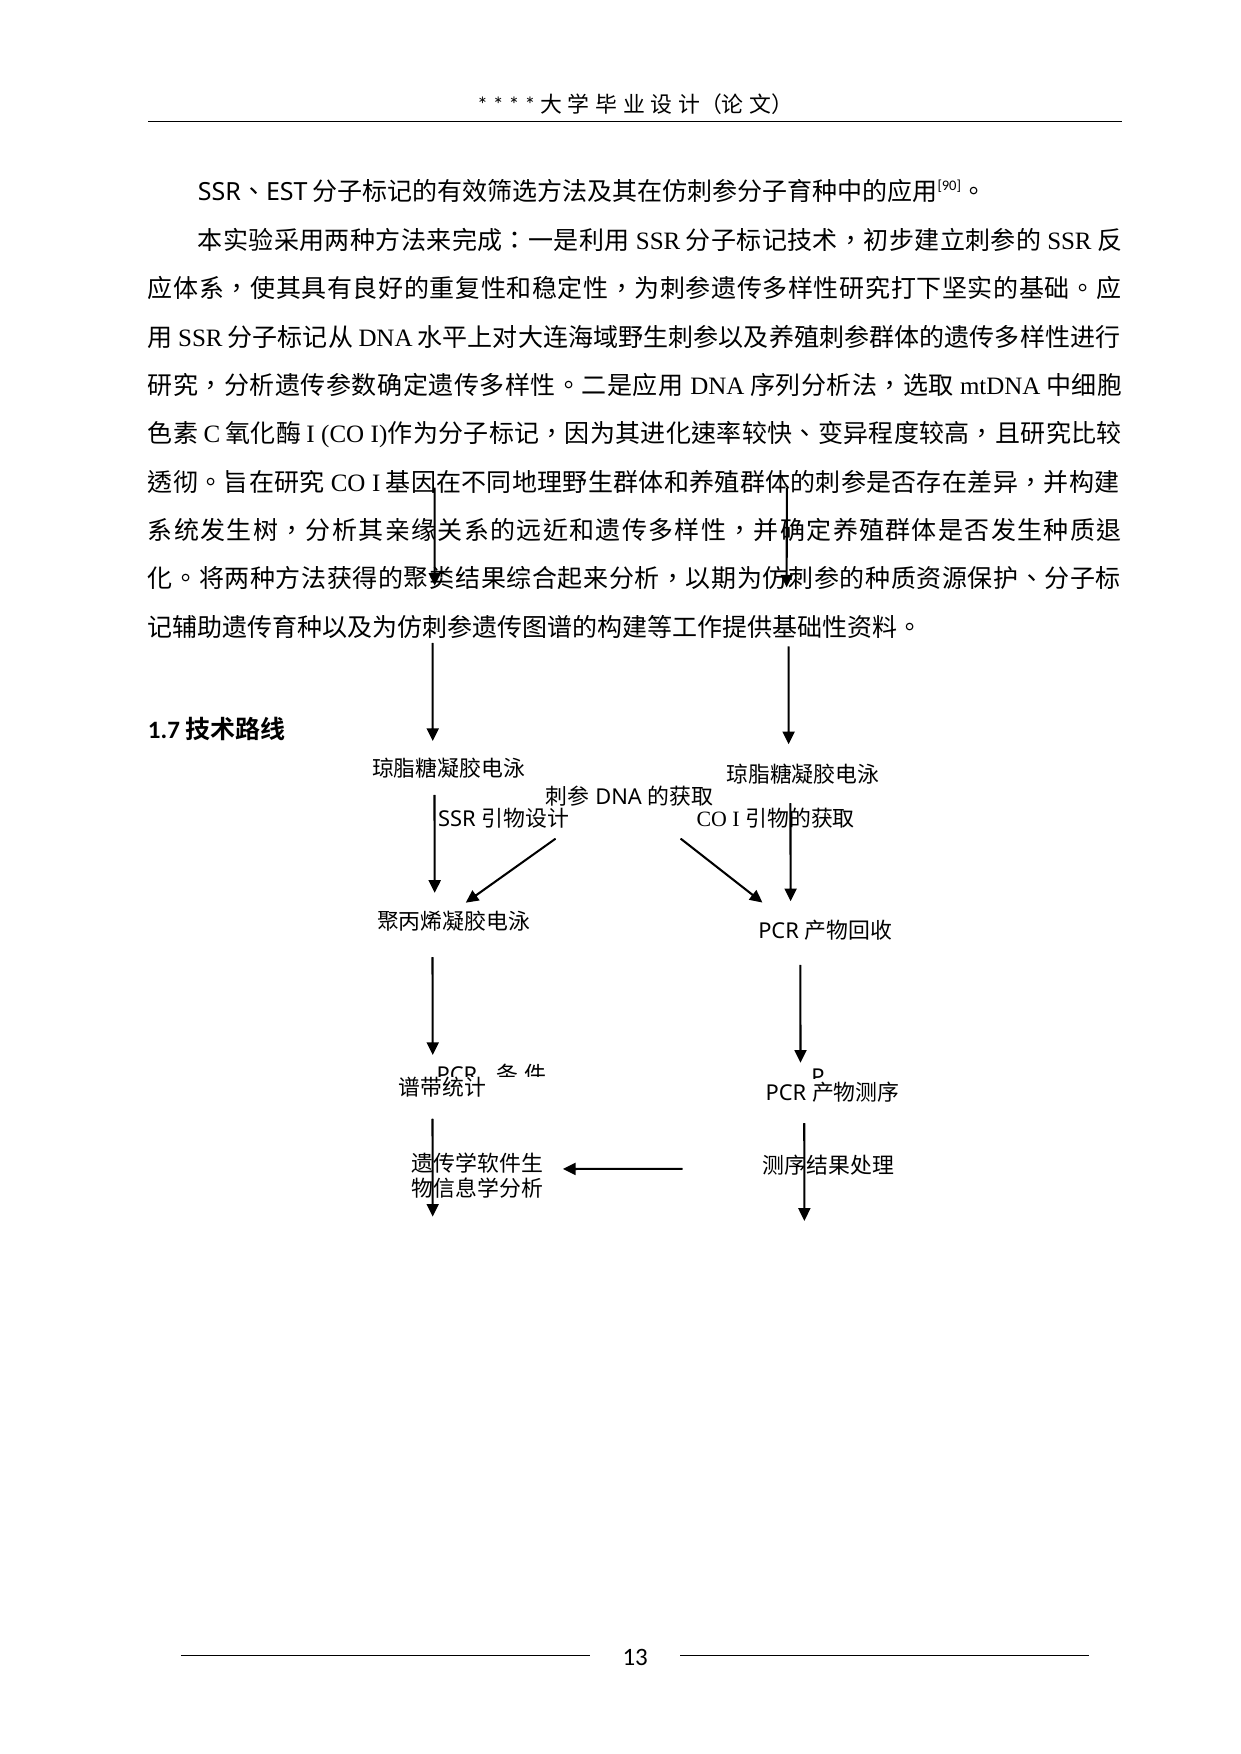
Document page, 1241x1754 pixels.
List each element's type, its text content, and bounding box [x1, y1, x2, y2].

text SSR、EST分子标记的有效筛选方法及其在仿刺参分子育种中的应用[90]。 [148, 159, 1122, 207]
subtitle 1.7 技术路线 [148, 712, 1122, 746]
text 本实验采用两种方法来完成：一是利用SSR分子标记技术，初步建立刺参的SSR反应体系，使其具有良好的重复性和稳定性，为刺参遗传多样性研究打下坚实的基础。应用SSR分子标记从DNA水平上对大连海域野生刺参以及养殖刺参群体的遗传多样性进行研究，分析遗传参数确定遗传多样性。二是应用DNA序列分析法，选取mtDNA中细胞色素C氧化酶I (CO I)作为分子标记，因为其进化速率较快、变异程度较高，且研究比较透彻。旨在研究CO I基因在不同地理野生群体和养殖群体的刺参是否存在差异，并构建系统发生树，分析其亲缘关系的远近和遗传多样性，并确定养殖群体是否发生种质退化。将两种方法获得的聚类结果综合起来分析，以期为仿刺参的种质资源保护、分子标记辅助遗传育种以及为仿刺参遗传图谱的构建等工作提供基础性资料。 [148, 207, 1122, 642]
